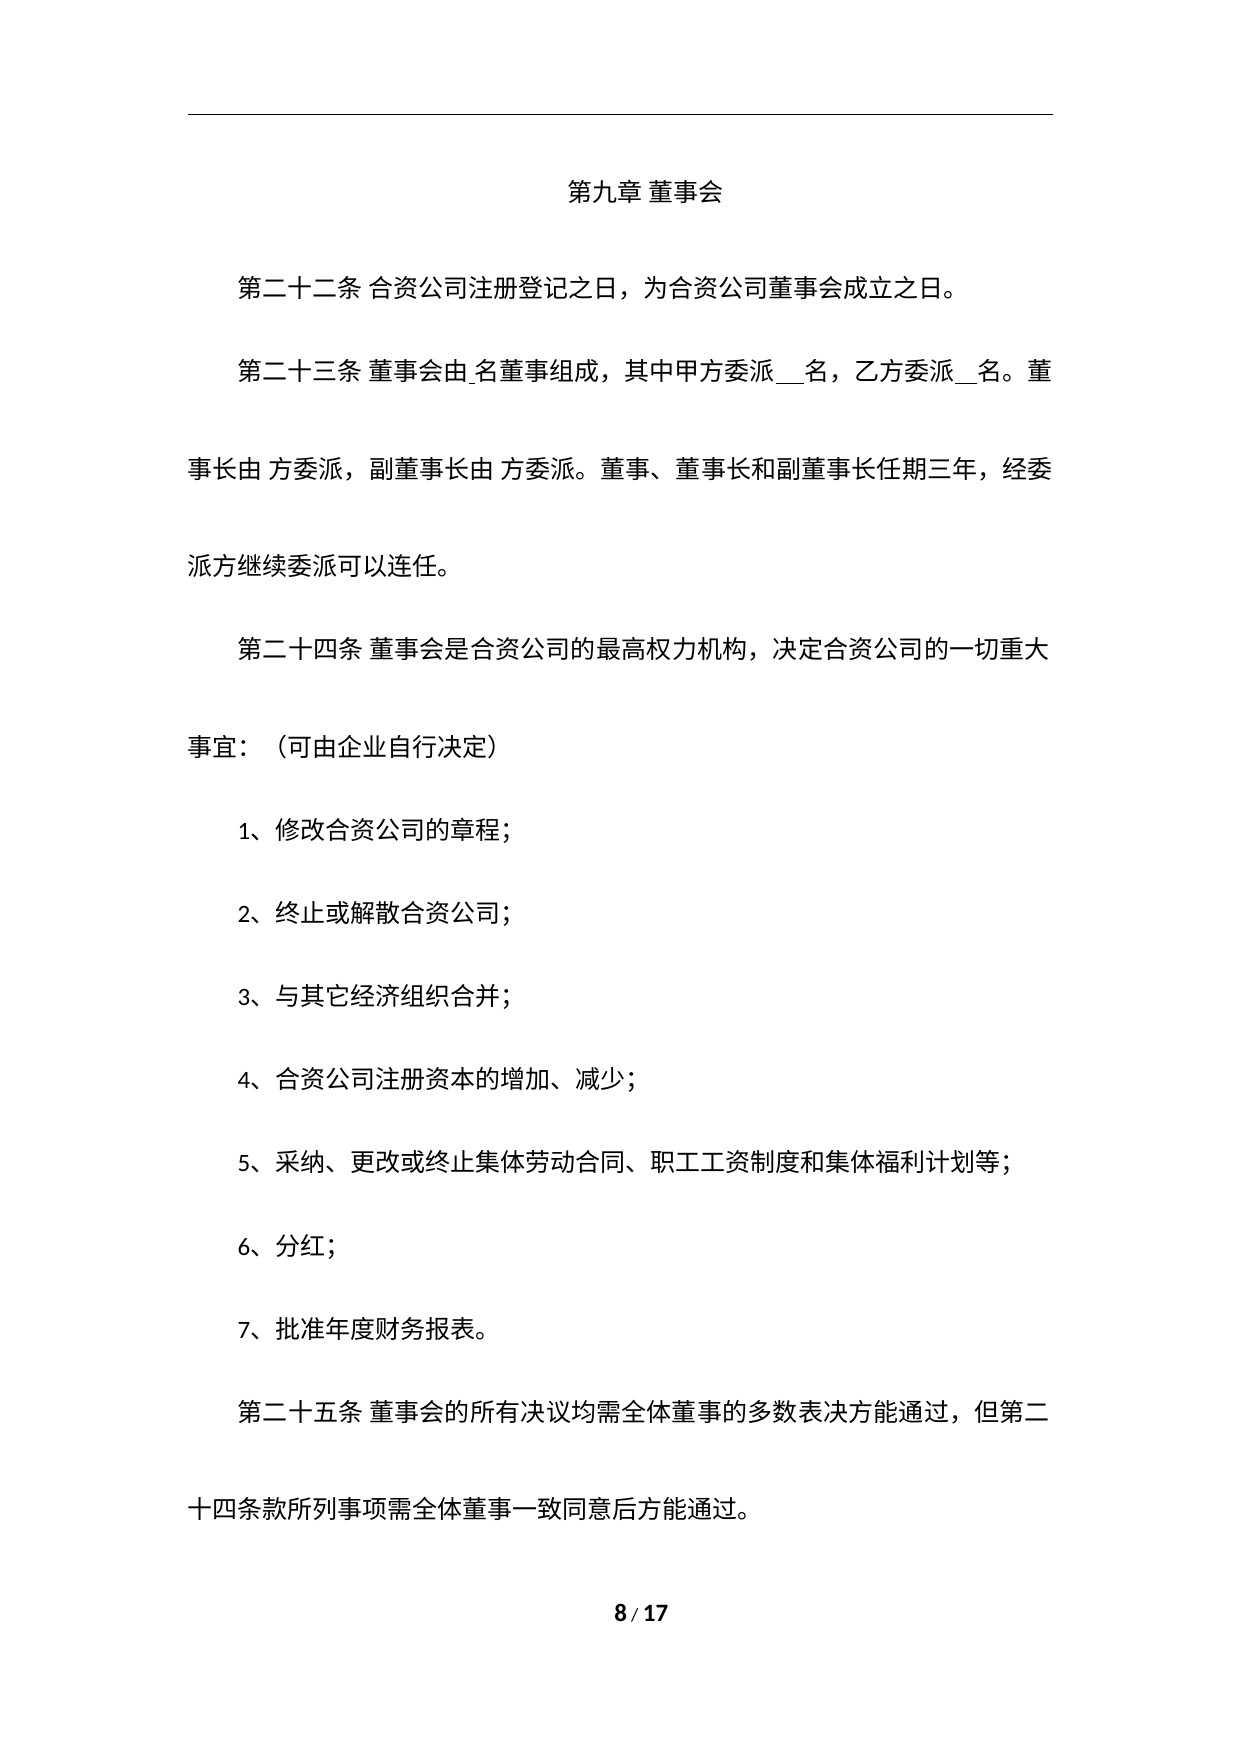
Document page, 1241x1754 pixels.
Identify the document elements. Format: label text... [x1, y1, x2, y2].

text 2、终止或解散合资公司； [187, 879, 1053, 944]
text 4、合资公司注册资本的增加、减少； [187, 1045, 1053, 1110]
text 第二十五条 董事会的所有决议均需全体董事的多数表决方能通过，但第二十四条款所列事项需全体董事一致同意后方能通过。 [187, 1378, 1053, 1540]
text 1、修改合资公司的章程； [187, 796, 1053, 861]
text 第二十四条 董事会是合资公司的最高权力机构，决定合资公司的一切重大事宜：（可由企业自行决定） [187, 615, 1053, 778]
subtitle 第九章 董事会 [187, 158, 1053, 223]
text 第二十三条 董事会由 名董事组成，其中甲方委派 名，乙方委派 名。董事长由 方委派，副董事长由 方委派。董事、董事长和副董事长任期三年，经委派方继续委派可以连任。 [187, 337, 1053, 597]
text 5、采纳、更改或终止集体劳动合同、职工工资制度和集体福利计划等； [187, 1128, 1053, 1193]
text 第二十二条 合资公司注册登记之日，为合资公司董事会成立之日。 [187, 254, 1053, 319]
text 6、分红； [187, 1212, 1053, 1277]
text 3、与其它经济组织合并； [187, 962, 1053, 1027]
text 7、批准年度财务报表。 [187, 1295, 1053, 1360]
